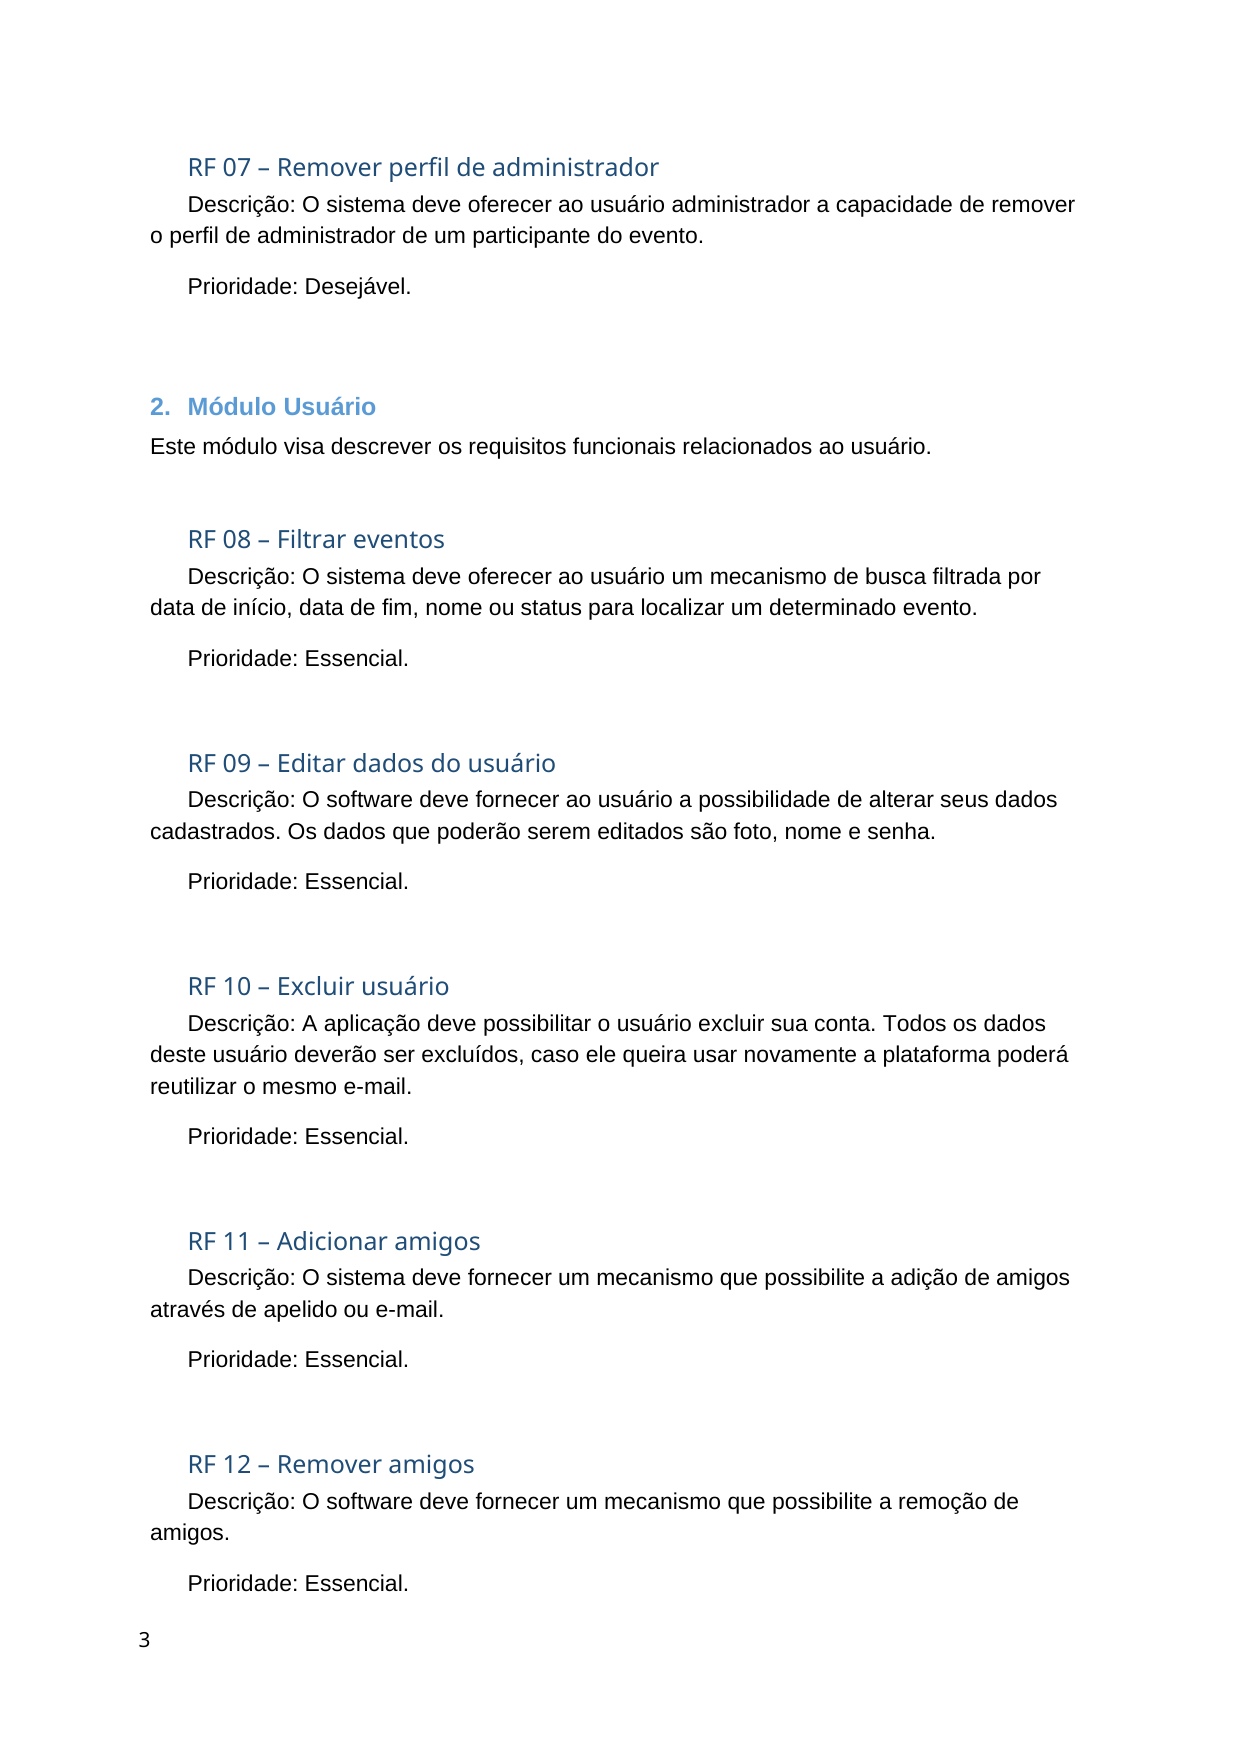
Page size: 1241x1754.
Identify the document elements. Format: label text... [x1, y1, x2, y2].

text Descrição: O sistema deve oferecer ao usuário um mecanismo de busca filtrada por data de início, data de fim, nome ou status para localizar um determinado evento. [150, 563, 1090, 621]
text Descrição: O sistema deve oferecer ao usuário administrador a capacidade de remover o perfil de administrador de um participante do evento. [150, 191, 1090, 249]
text Prioridade: Desejável. [150, 273, 1090, 299]
text Prioridade: Essencial. [150, 868, 1090, 894]
text Descrição: A aplicação deve possibilitar o usuário excluir sua conta. Todos os dados deste usuário deverão ser excluídos, caso ele queira usar novamente a plataforma poderá reutilizar o mesmo e-mail. [150, 1009, 1090, 1099]
text Descrição: O software deve fornecer um mecanismo que possibilite a remoção de amigos. [150, 1488, 1090, 1546]
subtitle Módulo Usuário [150, 392, 1090, 421]
subtitle RF 09 – Editar dados do usuário [187, 745, 1090, 779]
subtitle RF 11 – Adicionar amigos [187, 1223, 1090, 1258]
text Descrição: O software deve fornecer ao usuário a possibilidade de alterar seus dados cadastrados. Os dados que poderão serem editados são foto, nome e senha. [150, 786, 1090, 844]
text Prioridade: Essencial. [150, 1123, 1090, 1149]
subtitle RF 08 – Filtrar eventos [187, 522, 1090, 556]
text Prioridade: Essencial. [150, 645, 1090, 671]
text Descrição: O sistema deve fornecer um mecanismo que possibilite a adição de amigos através de apelido ou e-mail. [150, 1264, 1090, 1322]
subtitle RF 10 – Excluir usuário [187, 969, 1090, 1003]
text Prioridade: Essencial. [150, 1346, 1090, 1373]
subtitle RF 07 – Remover perfil de administrador [187, 150, 1090, 184]
subtitle RF 12 – Remover amigos [187, 1447, 1090, 1481]
text Prioridade: Essencial. [150, 1569, 1090, 1596]
text Este módulo visa descrever os requisitos funcionais relacionados ao usuário. [150, 433, 1090, 460]
